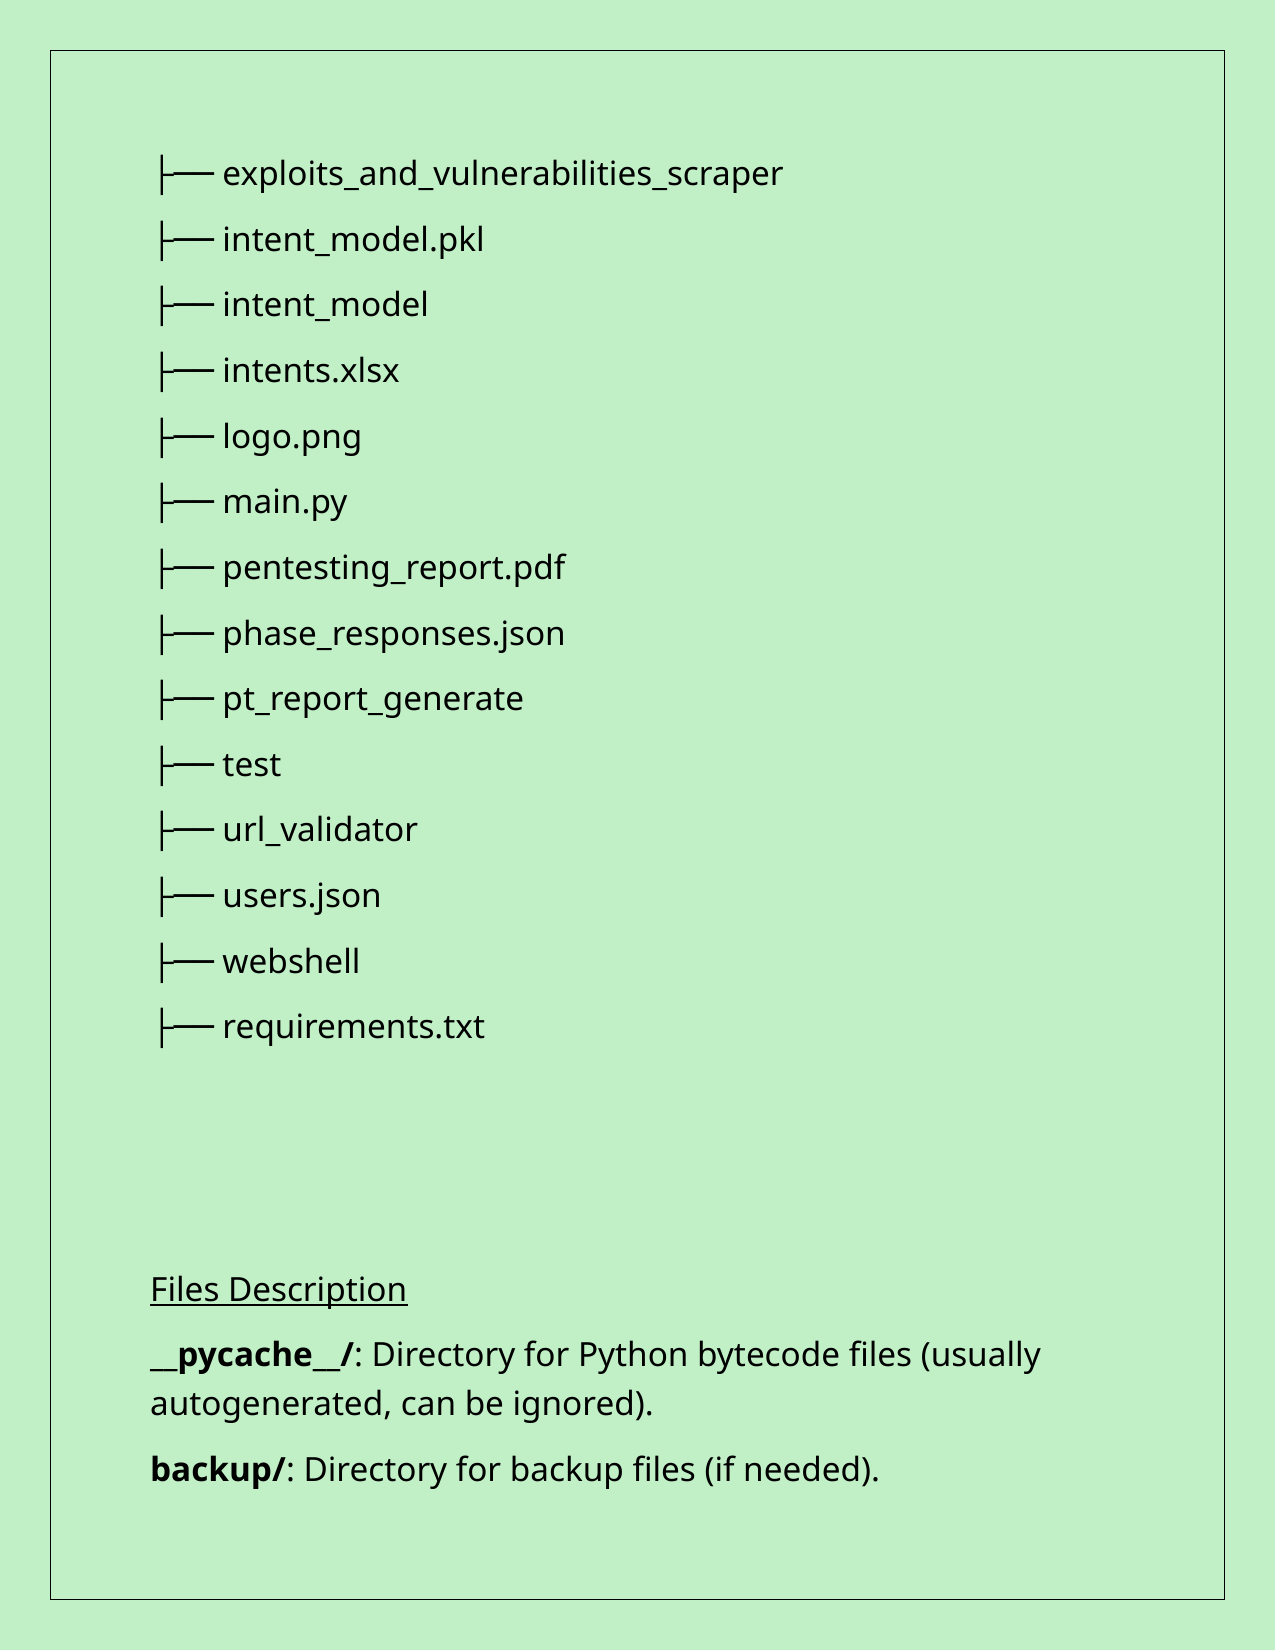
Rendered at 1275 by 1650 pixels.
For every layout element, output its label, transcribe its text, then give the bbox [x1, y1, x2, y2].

text ├── pt_report_generate [150, 675, 1125, 720]
text ├── phase_responses.json [150, 609, 1125, 655]
text ├── users.json [150, 872, 1125, 917]
text ├── main.py [150, 478, 1125, 523]
text ├── intent_model [150, 281, 1125, 327]
text backup/: Directory for backup files (if needed). [150, 1446, 1125, 1491]
text ├── url_validator [150, 806, 1125, 852]
text ├── test [150, 741, 1125, 786]
text ├── exploits_and_vulnerabilities_scraper [150, 150, 1125, 195]
text ├── intent_model.pkl [150, 216, 1125, 261]
text ├── webshell [150, 937, 1125, 983]
text ├── intents.xlsx [150, 347, 1125, 392]
text ├── pentesting_report.pdf [150, 544, 1125, 589]
text Files Description [150, 1266, 1125, 1311]
text __pycache__/: Directory for Python bytecode files (usually autogenerated, can be ignored). [150, 1331, 1125, 1426]
text ├── requirements.txt [150, 1003, 1125, 1048]
text ├── logo.png [150, 412, 1125, 458]
